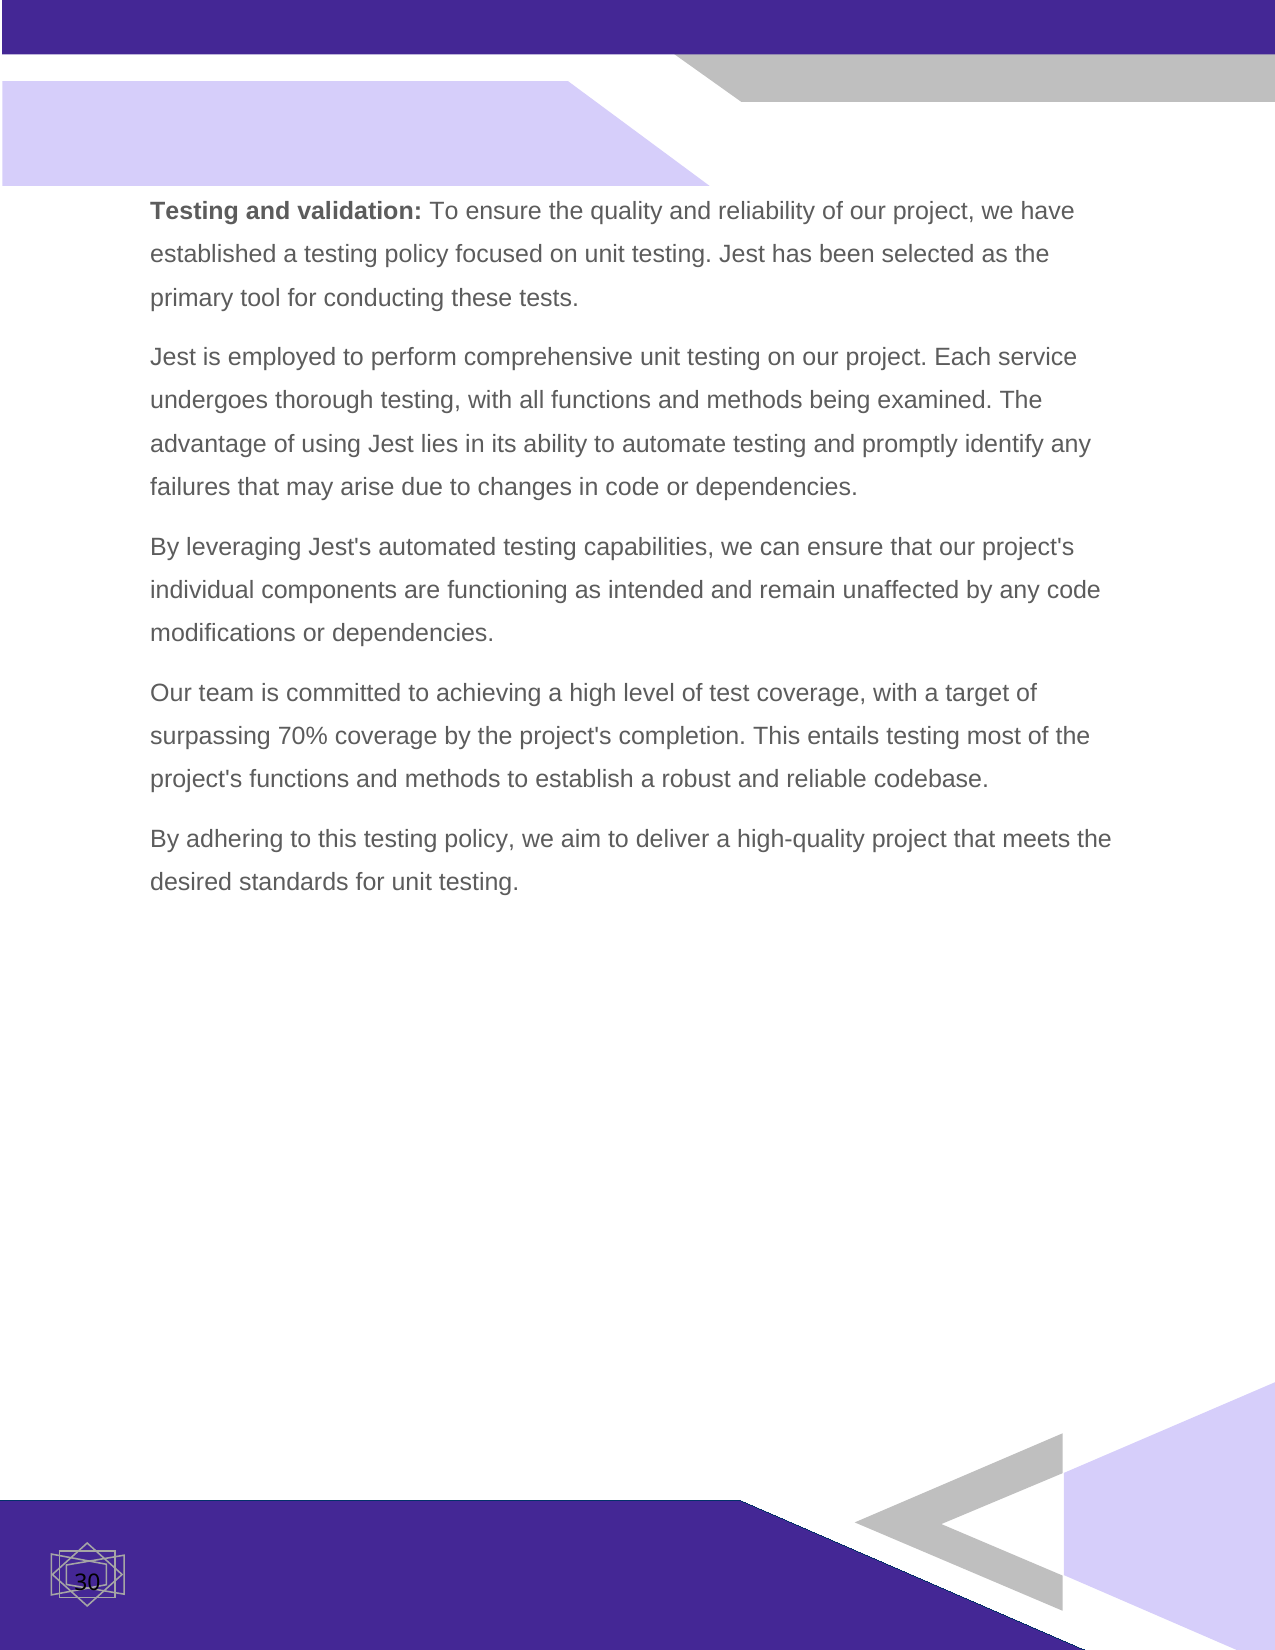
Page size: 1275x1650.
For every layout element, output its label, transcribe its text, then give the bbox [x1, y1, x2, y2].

text Our team is committed to achieving a high level of test coverage, with a target of surpassing 70% coverage by the project's completion. This entails testing most of the project's functions and methods to establish a robust and reliable codebase. [150, 677, 1125, 792]
text Jest is employed to perform comprehensive unit testing on our project. Each service undergoes thorough testing, with all functions and methods being examined. The advantage of using Jest lies in its ability to automate testing and promptly identify any failures that may arise due to changes in code or dependencies. [150, 342, 1125, 500]
text By adhering to this testing policy, we aim to deliver a high-quality project that meets the desired standards for unit testing. [150, 823, 1125, 895]
text By leveraging Jest's automated testing capabilities, we can ensure that our project's individual components are functioning as intended and remain unaffected by any code modifications or dependencies. [150, 531, 1125, 646]
text Testing and validation: To ensure the quality and reliability of our project, we have established a testing policy focused on unit testing. Jest has been selected as the primary tool for conducting these tests. [150, 196, 1125, 311]
